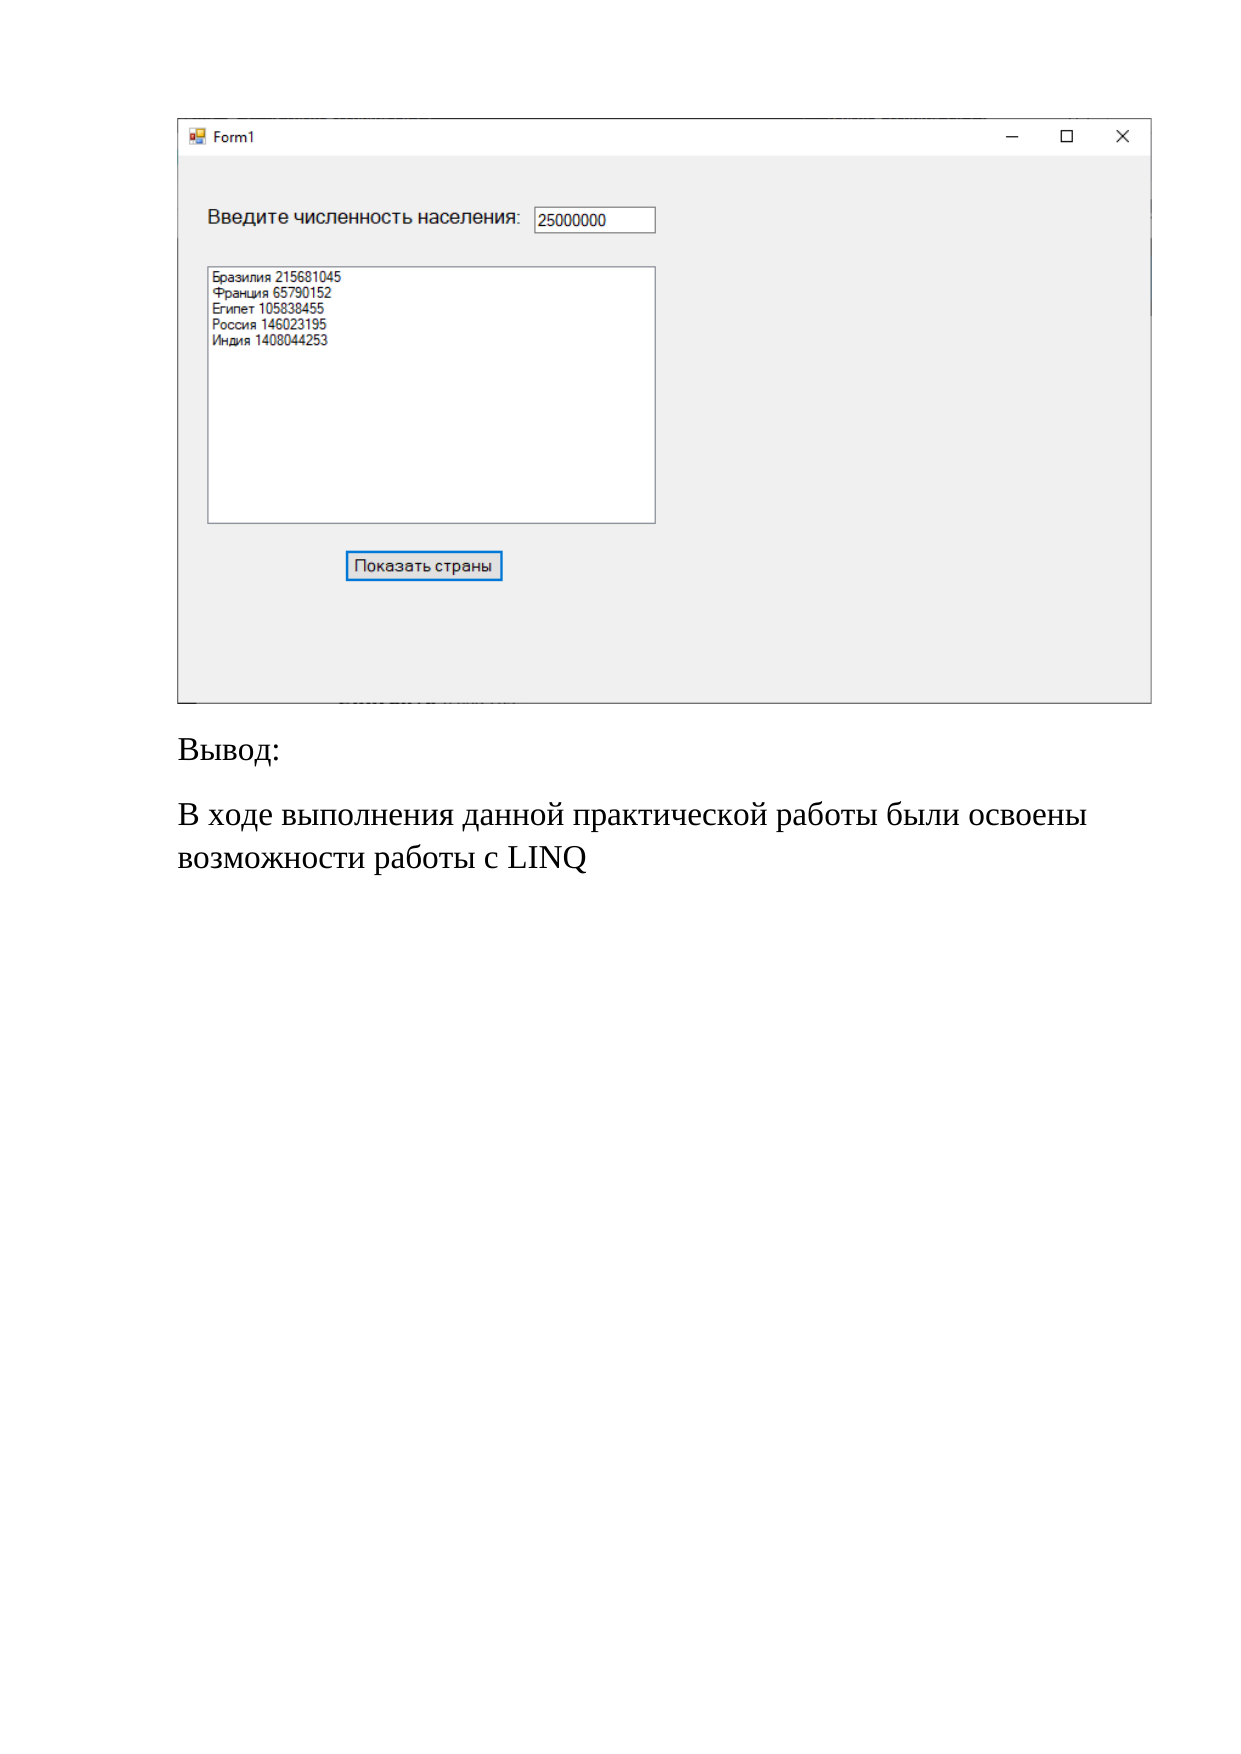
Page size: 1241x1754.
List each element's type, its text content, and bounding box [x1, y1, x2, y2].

picture [177, 118, 1152, 704]
text В ходе выполнения данной практической работы были освоены возможности работы с LINQ [177, 794, 1152, 876]
text Вывод: [177, 729, 1152, 767]
